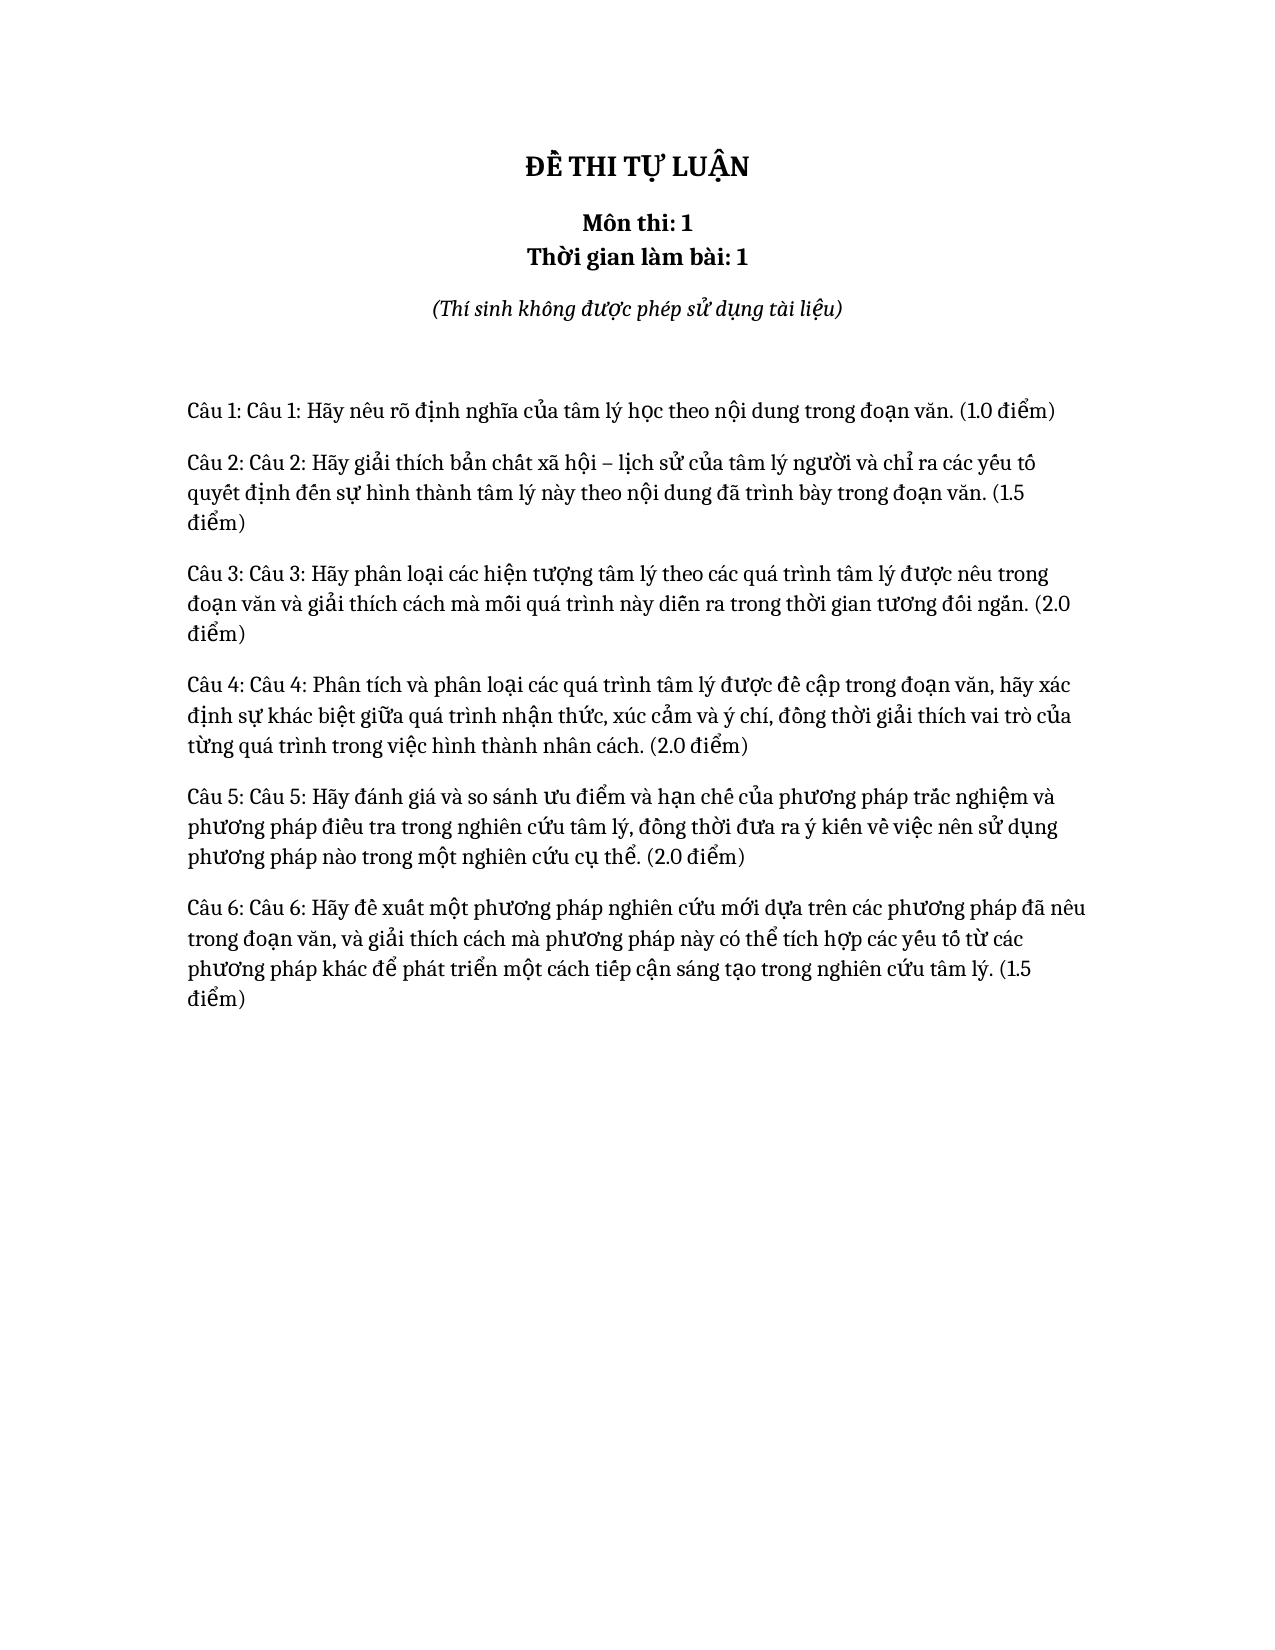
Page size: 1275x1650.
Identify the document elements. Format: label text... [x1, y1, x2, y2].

text Câu 3: Câu 3: Hãy phân loại các hiện tượng tâm lý theo các quá trình tâm lý được nêu trong đoạn văn và giải thích cách mà mỗi quá trình này diễn ra trong thời gian tương đối ngắn. (2.0 điểm) [187, 561, 1087, 648]
text Câu 4: Câu 4: Phân tích và phân loại các quá trình tâm lý được đề cập trong đoạn văn, hãy xác định sự khác biệt giữa quá trình nhận thức, xúc cảm và ý chí, đồng thời giải thích vai trò của từng quá trình trong việc hình thành nhân cách. (2.0 điểm) [187, 672, 1087, 759]
text ĐỀ THI TỰ LUẬN [187, 150, 1087, 183]
text Môn thi: 1 Thời gian làm bài: 1 [187, 209, 1087, 271]
text (Thí sinh không được phép sử dụng tài liệu) [187, 296, 1087, 323]
text Câu 5: Câu 5: Hãy đánh giá và so sánh ưu điểm và hạn chế của phương pháp trắc nghiệm và phương pháp điều tra trong nghiên cứu tâm lý, đồng thời đưa ra ý kiến về việc nên sử dụng phương pháp nào trong một nghiên cứu cụ thể. (2.0 điểm) [187, 784, 1087, 871]
text Câu 2: Câu 2: Hãy giải thích bản chất xã hội – lịch sử của tâm lý người và chỉ ra các yếu tố quyết định đến sự hình thành tâm lý này theo nội dung đã trình bày trong đoạn văn. (1.5 điểm) [187, 449, 1087, 536]
text Câu 6: Câu 6: Hãy đề xuất một phương pháp nghiên cứu mới dựa trên các phương pháp đã nêu trong đoạn văn, và giải thích cách mà phương pháp này có thể tích hợp các yếu tố từ các phương pháp khác để phát triển một cách tiếp cận sáng tạo trong nghiên cứu tâm lý. (1.5 điểm) [187, 895, 1087, 1012]
text Câu 1: Câu 1: Hãy nêu rõ định nghĩa của tâm lý học theo nội dung trong đoạn văn. (1.0 điểm) [187, 398, 1087, 425]
